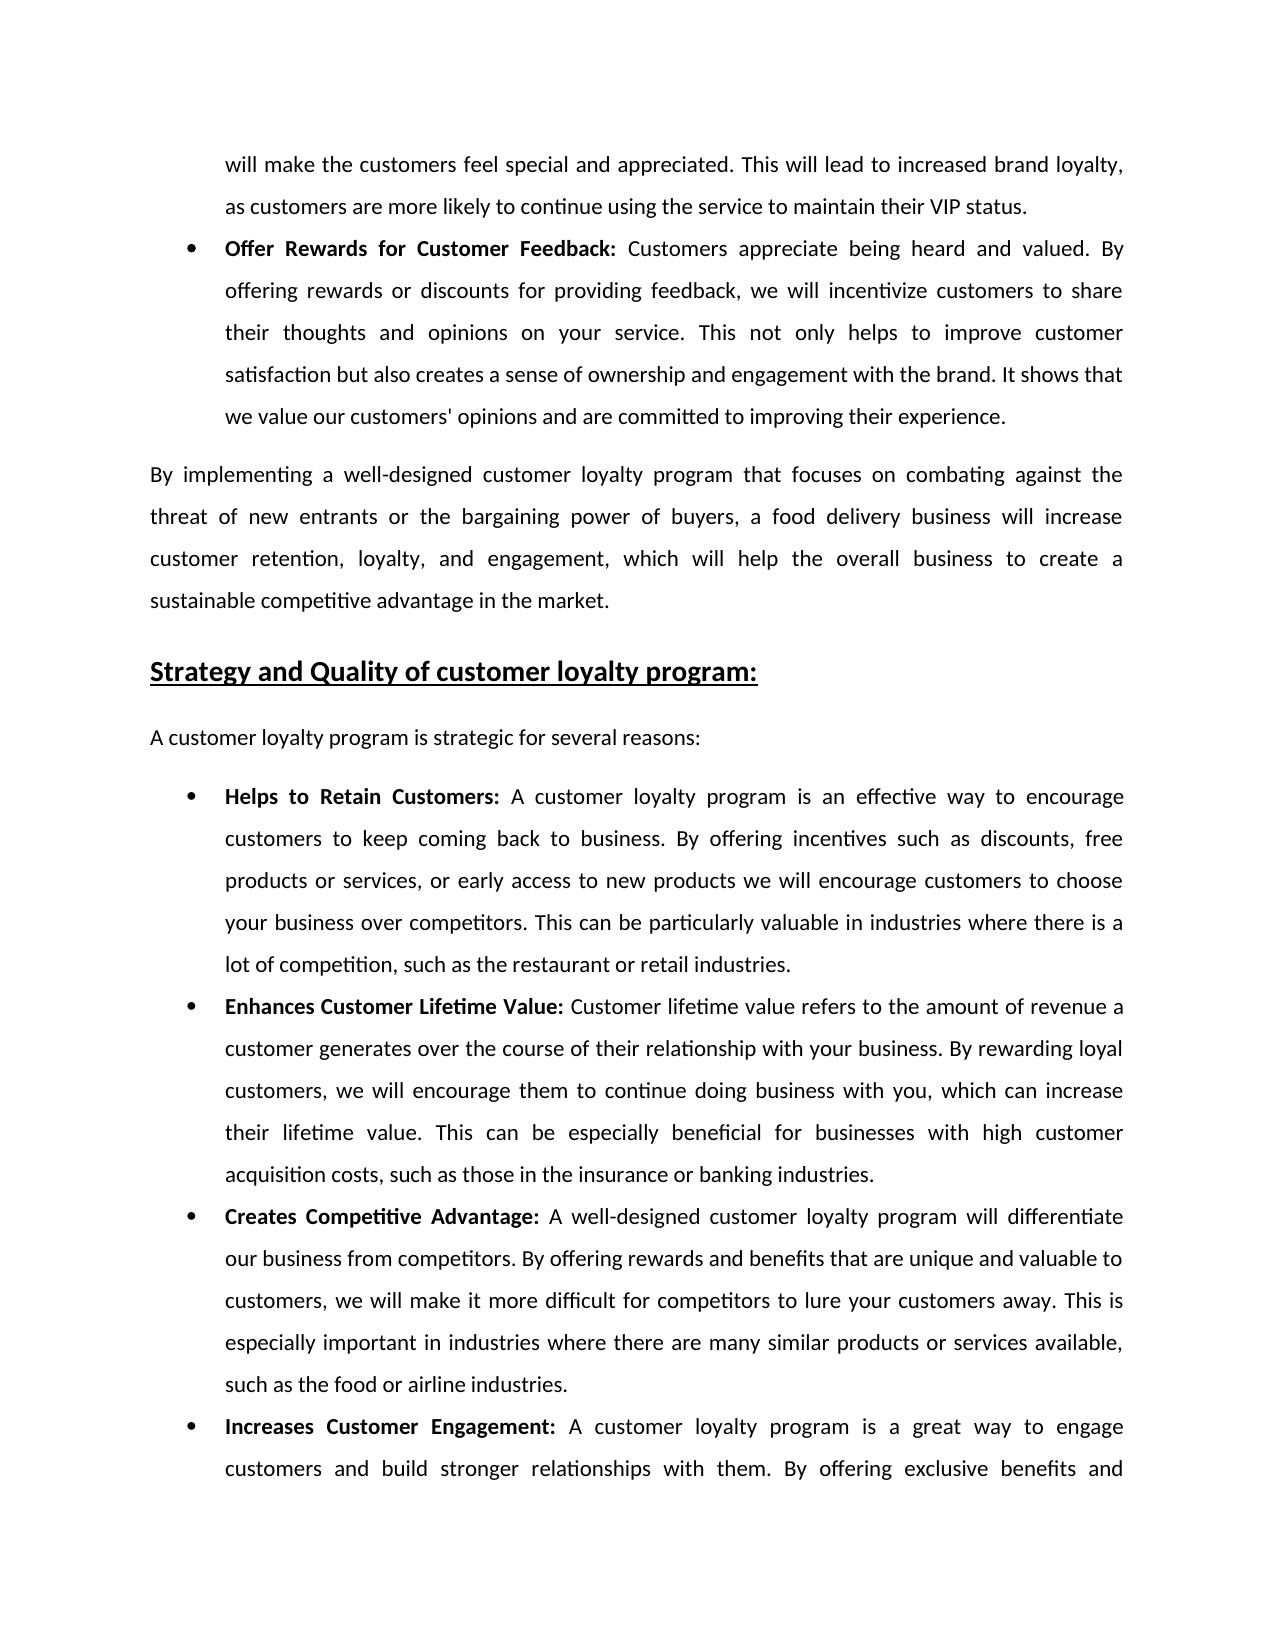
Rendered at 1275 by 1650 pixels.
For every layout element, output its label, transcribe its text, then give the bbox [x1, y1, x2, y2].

list Helps to Retain Customers: A customer loyalty program is an effective way to encourage customers to keep coming back to business. By offering incentives such as discounts, free products or services, or early access to new products we will encourage customers to choose your business over competitors. This can be particularly valuable in industries where there is a lot of competition, such as the restaurant or retail industries. [187, 782, 1125, 978]
list Offer Rewards for Customer Feedback: Customers appreciate being heard and valued. By offering rewards or discounts for providing feedback, we will incentivize customers to share their thoughts and opinions on your service. This not only helps to improve customer satisfaction but also creates a sense of ownership and engagement with the brand. It shows that we value our customers' opinions and are committed to improving their experience. [187, 234, 1125, 430]
text By implementing a well-designed customer loyalty program that focuses on combating against the threat of new entrants or the bargaining power of buyers, a food delivery business will increase customer retention, loyalty, and engagement, which will help the overall business to create a sustainable competitive advantage in the market. [150, 461, 1125, 614]
text Strategy and Quality of customer loyalty program: [150, 653, 1125, 689]
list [187, 1412, 1125, 1482]
text A customer loyalty program is strategic for several reasons: [150, 723, 1125, 752]
list Enhances Customer Lifetime Value: Customer lifetime value refers to the amount of revenue a customer generates over the course of their relationship with your business. By rewarding loyal customers, we will encourage them to continue doing business with you, which can increase their lifetime value. This can be especially beneficial for businesses with high customer acquisition costs, such as those in the insurance or banking industries. [187, 992, 1125, 1188]
list Creates Competitive Advantage: A well-designed customer loyalty program will differentiate our business from competitors. By offering rewards and benefits that are unique and valuable to customers, we will make it more difficult for competitors to lure your customers away. This is especially important in industries where there are many similar products or services available, such as the food or airline industries. [187, 1202, 1125, 1398]
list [187, 150, 1125, 220]
